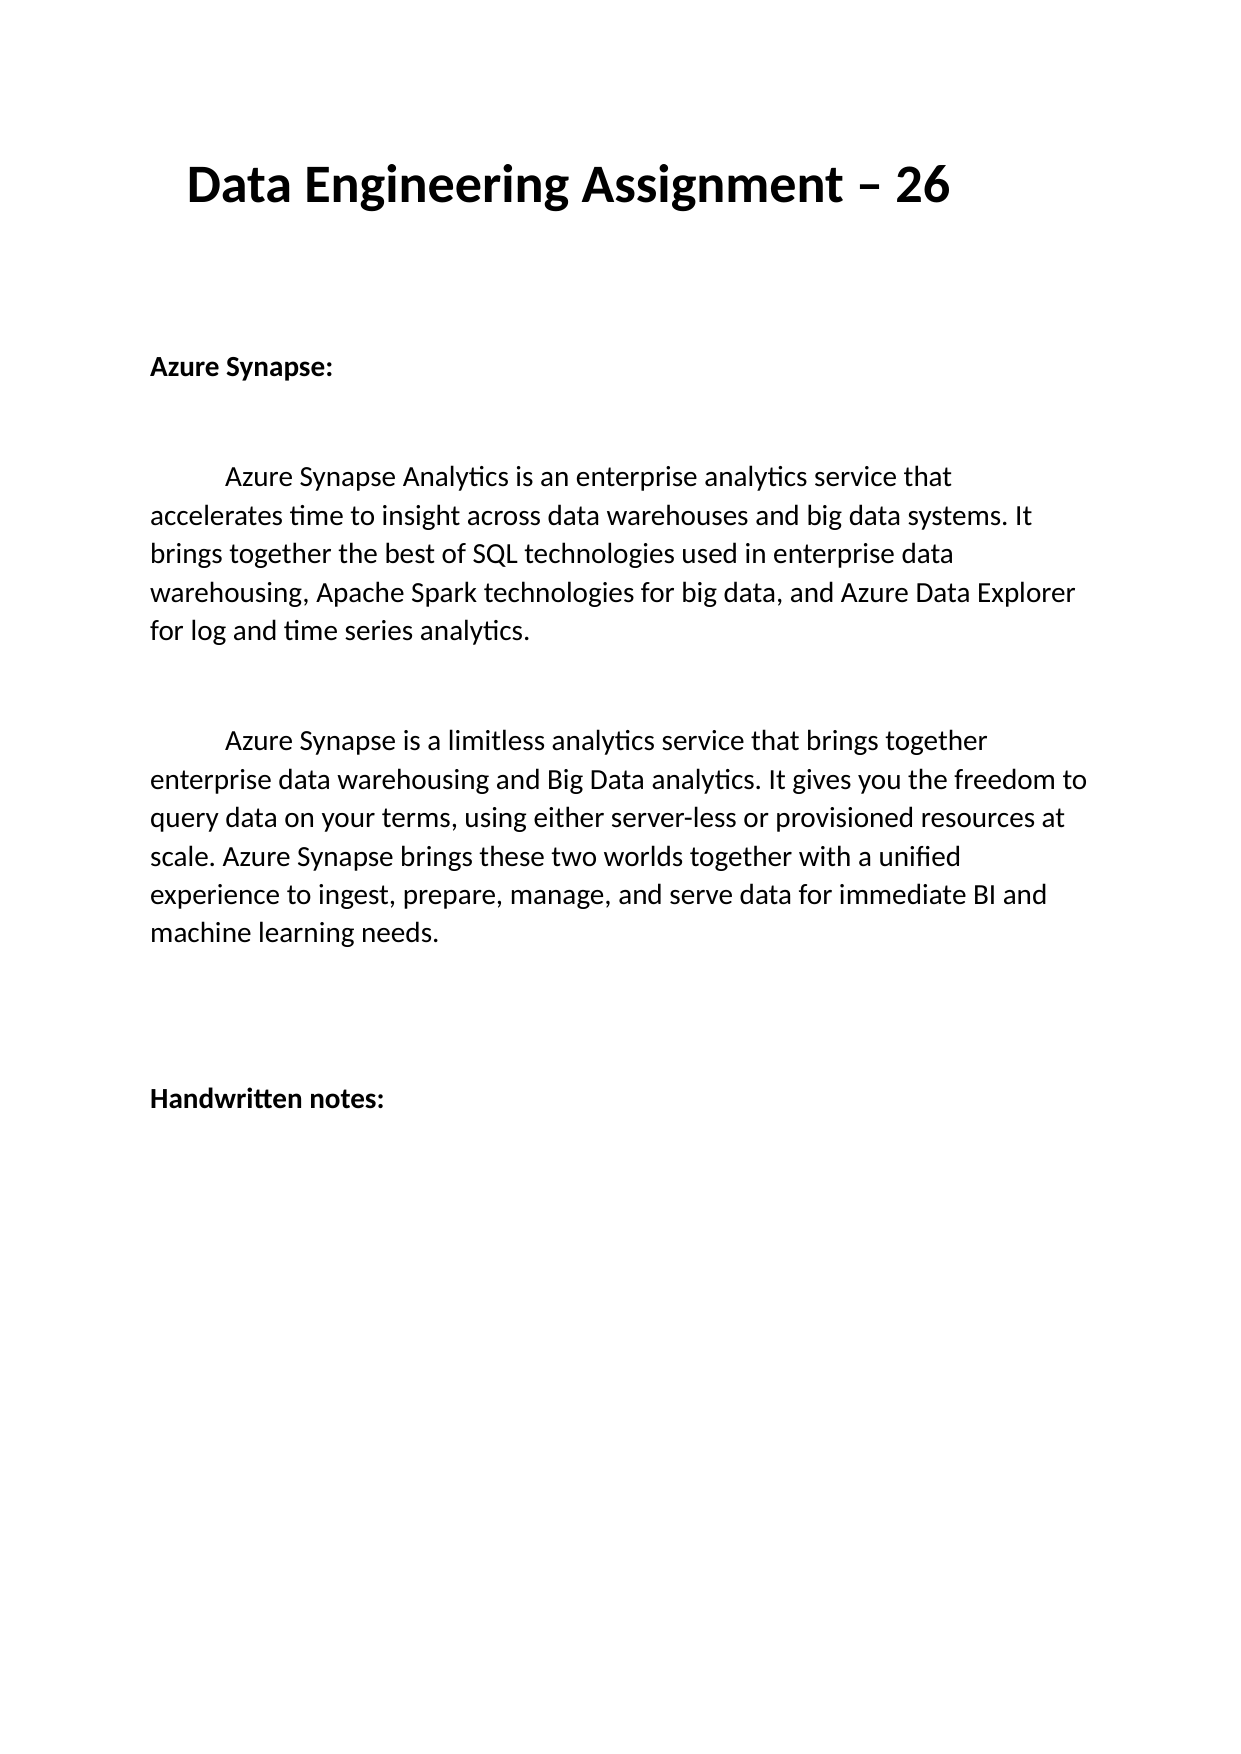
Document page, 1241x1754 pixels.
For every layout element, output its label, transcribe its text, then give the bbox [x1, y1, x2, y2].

text Azure Synapse Analytics is an enterprise analytics service that accelerates time to insight across data warehouses and big data systems. It brings together the best of SQL technologies used in enterprise data warehousing, Apache Spark technologies for big data, and Azure Data Explorer for log and time series analytics. [150, 458, 1090, 648]
text Azure Synapse is a limitless analytics service that brings together enterprise data warehousing and Big Data analytics. It gives you the freedom to query data on your terms, using either server-less or provisioned resources at scale. Azure Synapse brings these two worlds together with a unified experience to ingest, prepare, manage, and serve data for immediate BI and machine learning needs. [150, 722, 1090, 950]
text Data Engineering Assignment – 26 [150, 150, 1090, 216]
text Handwritten notes: [150, 1080, 1090, 1116]
text Azure Synapse: [150, 348, 1090, 384]
